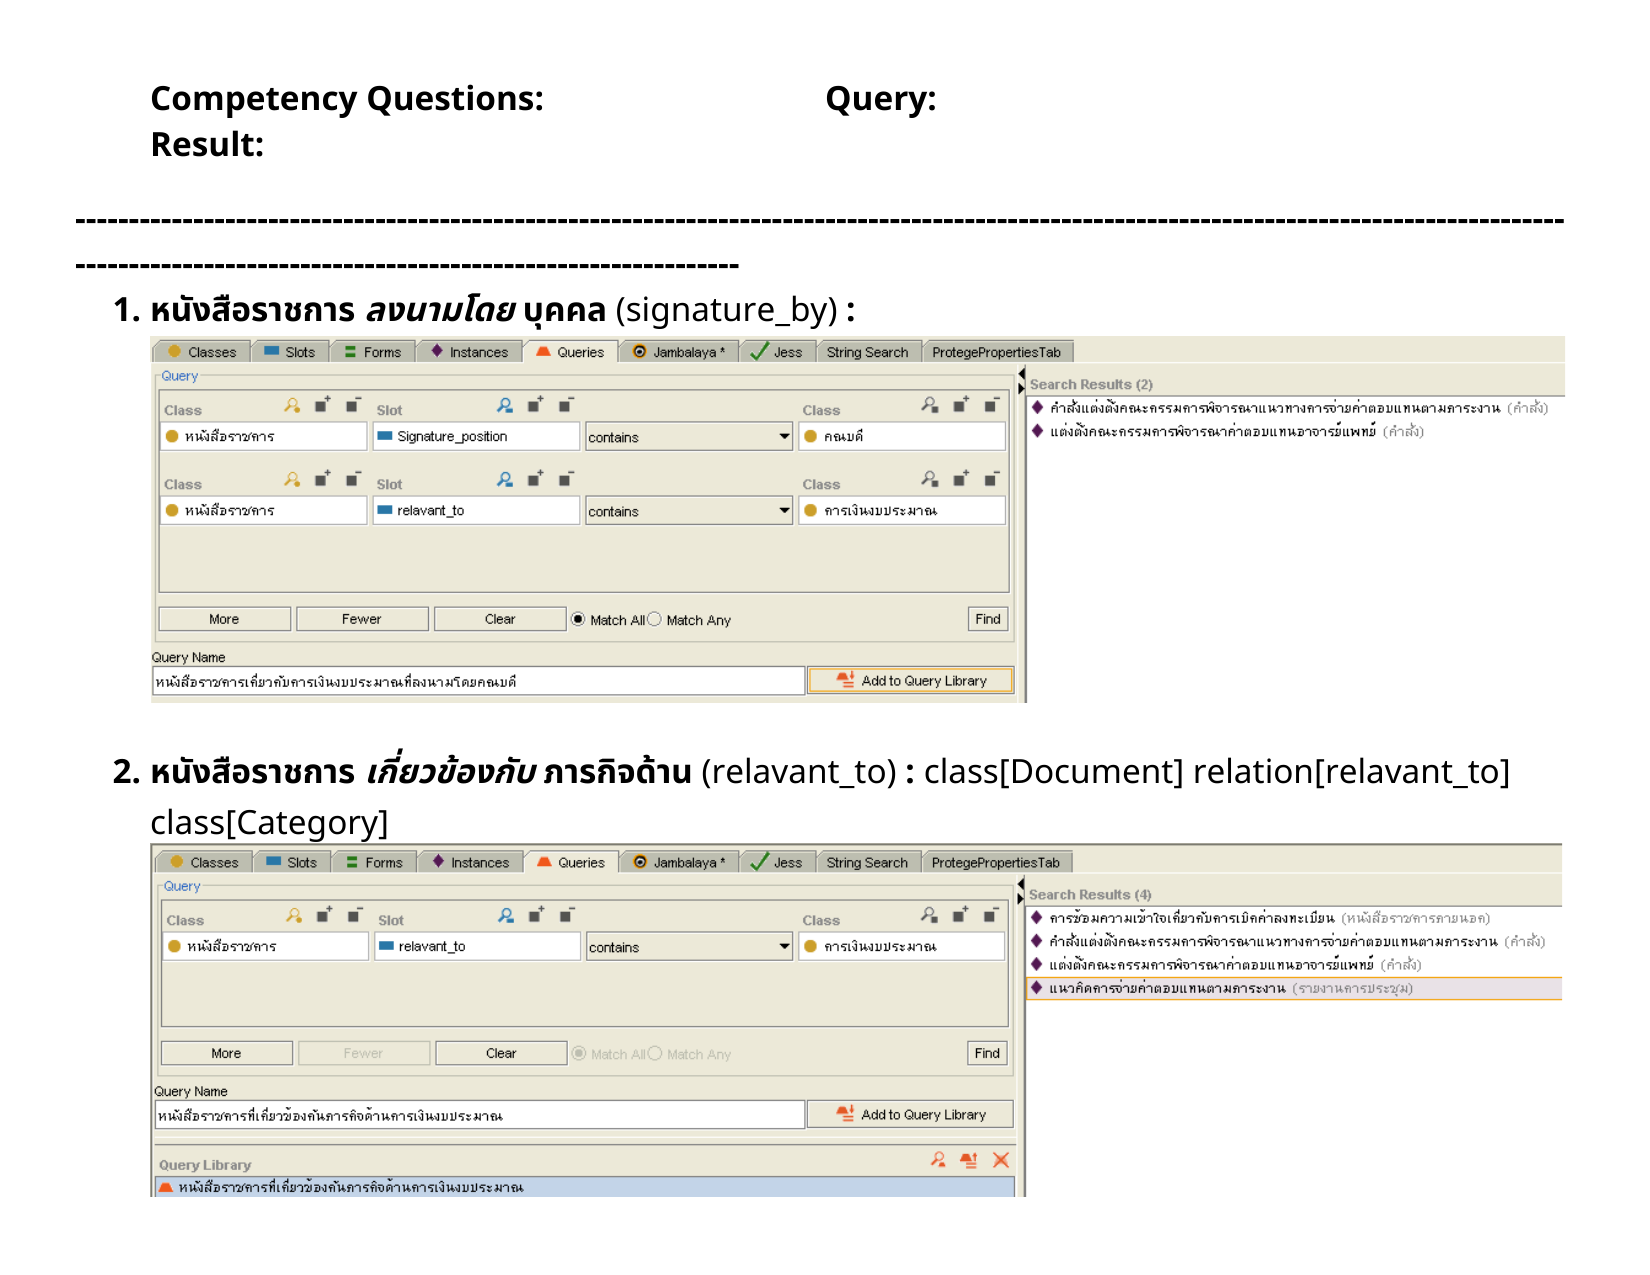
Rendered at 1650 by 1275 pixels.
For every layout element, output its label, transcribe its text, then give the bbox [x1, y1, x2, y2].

list หนังสือราชการ ลงนามโดย บุคคล (signature_by) : [112, 285, 1575, 336]
list หนังสือราชการ เกี่ยวข้องกับ ภารกิจด้าน (relavant_to) : class[Document] relation[relavant_to] class[Category] [112, 748, 1575, 844]
picture [150, 843, 1563, 1197]
picture [150, 336, 1566, 703]
text Competency Questions: Query: Result: [75, 75, 1575, 166]
text --------------------------------------------------------------------------------------------------------------------------------------------------------------------------------------------------------- [75, 166, 1575, 285]
